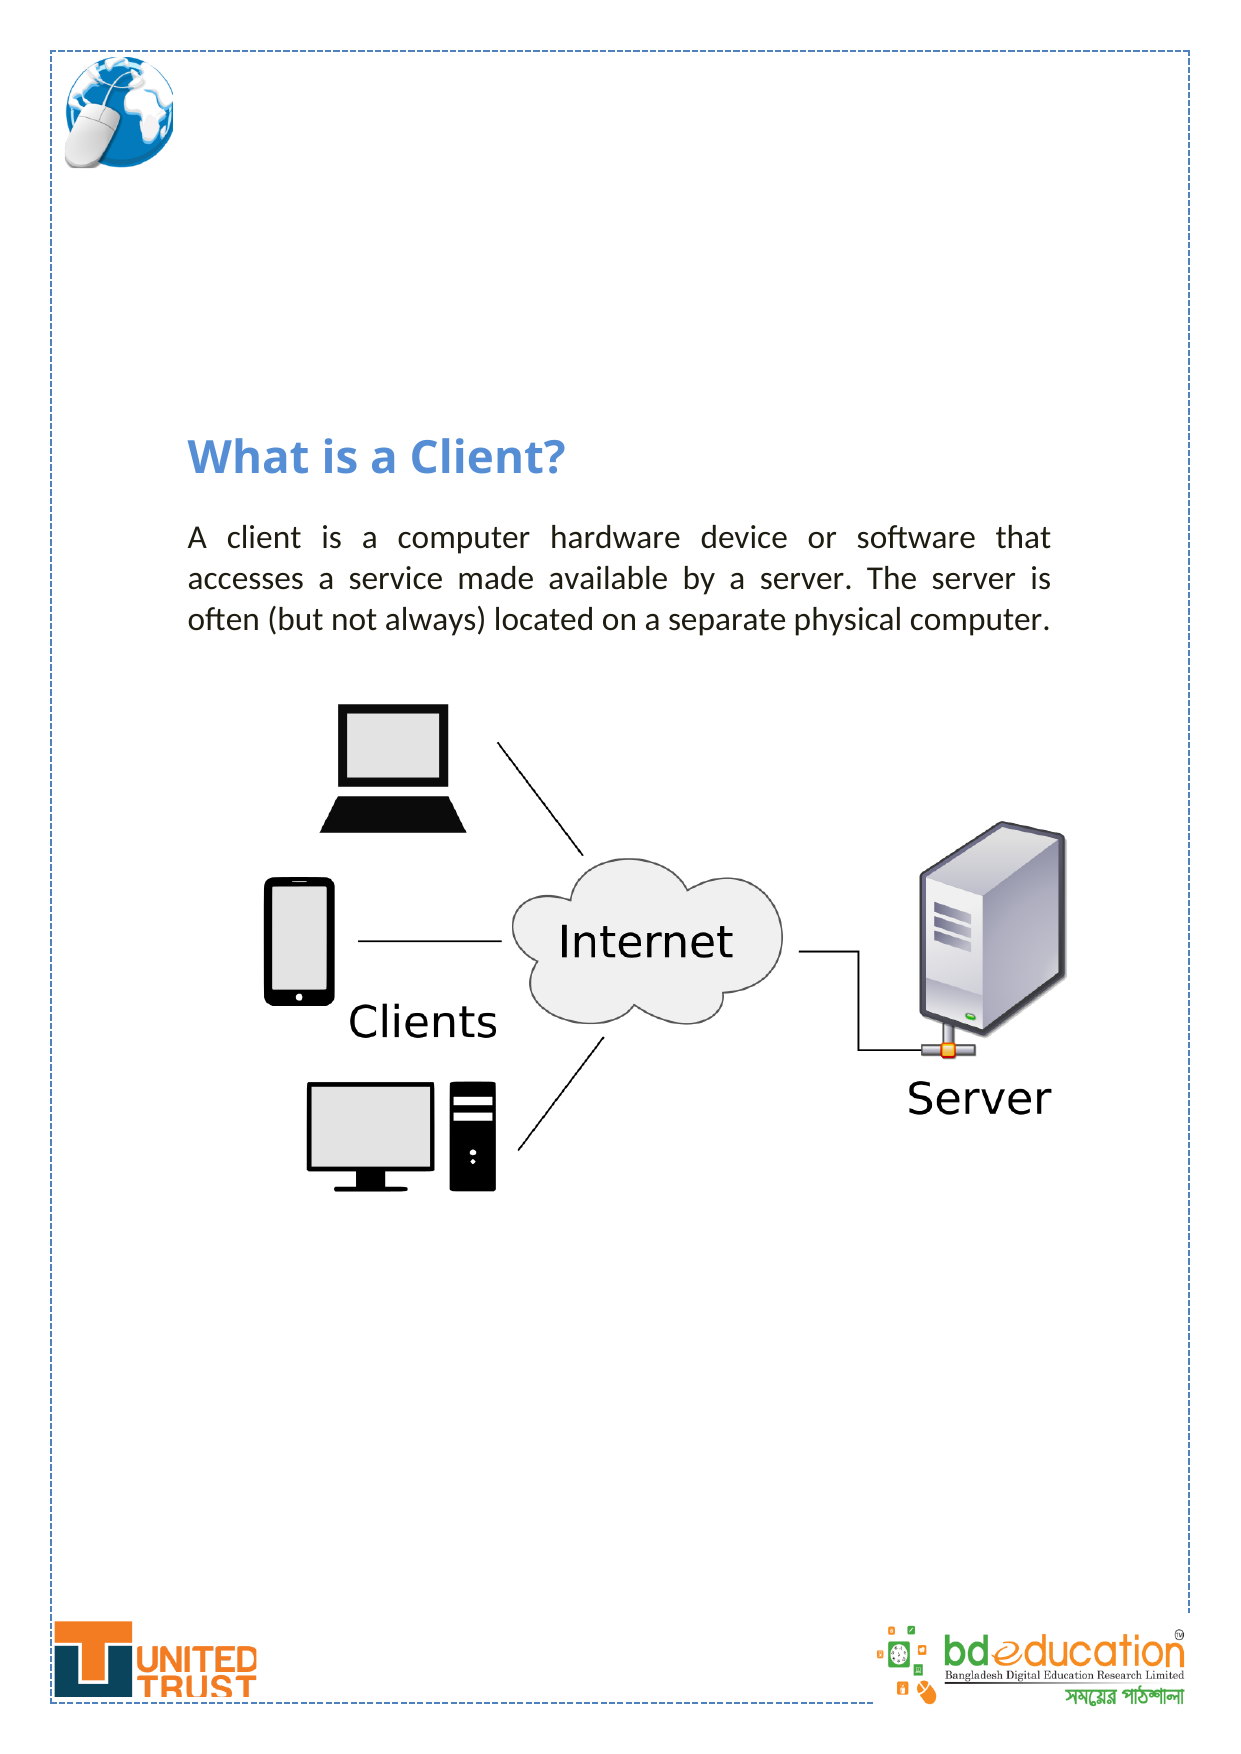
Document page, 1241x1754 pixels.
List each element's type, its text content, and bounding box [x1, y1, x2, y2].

picture [187, 665, 1107, 1217]
subtitle What is a Client? [187, 425, 1053, 487]
picture [873, 1613, 1193, 1707]
picture [165, 133, 173, 146]
picture [63, 57, 173, 167]
subtitle A client is a computer hardware device or software that accesses a service made available by a server. The server is often (but not always) located on a separate physical computer. [187, 516, 1053, 638]
picture [53, 1621, 256, 1697]
picture [145, 156, 157, 163]
